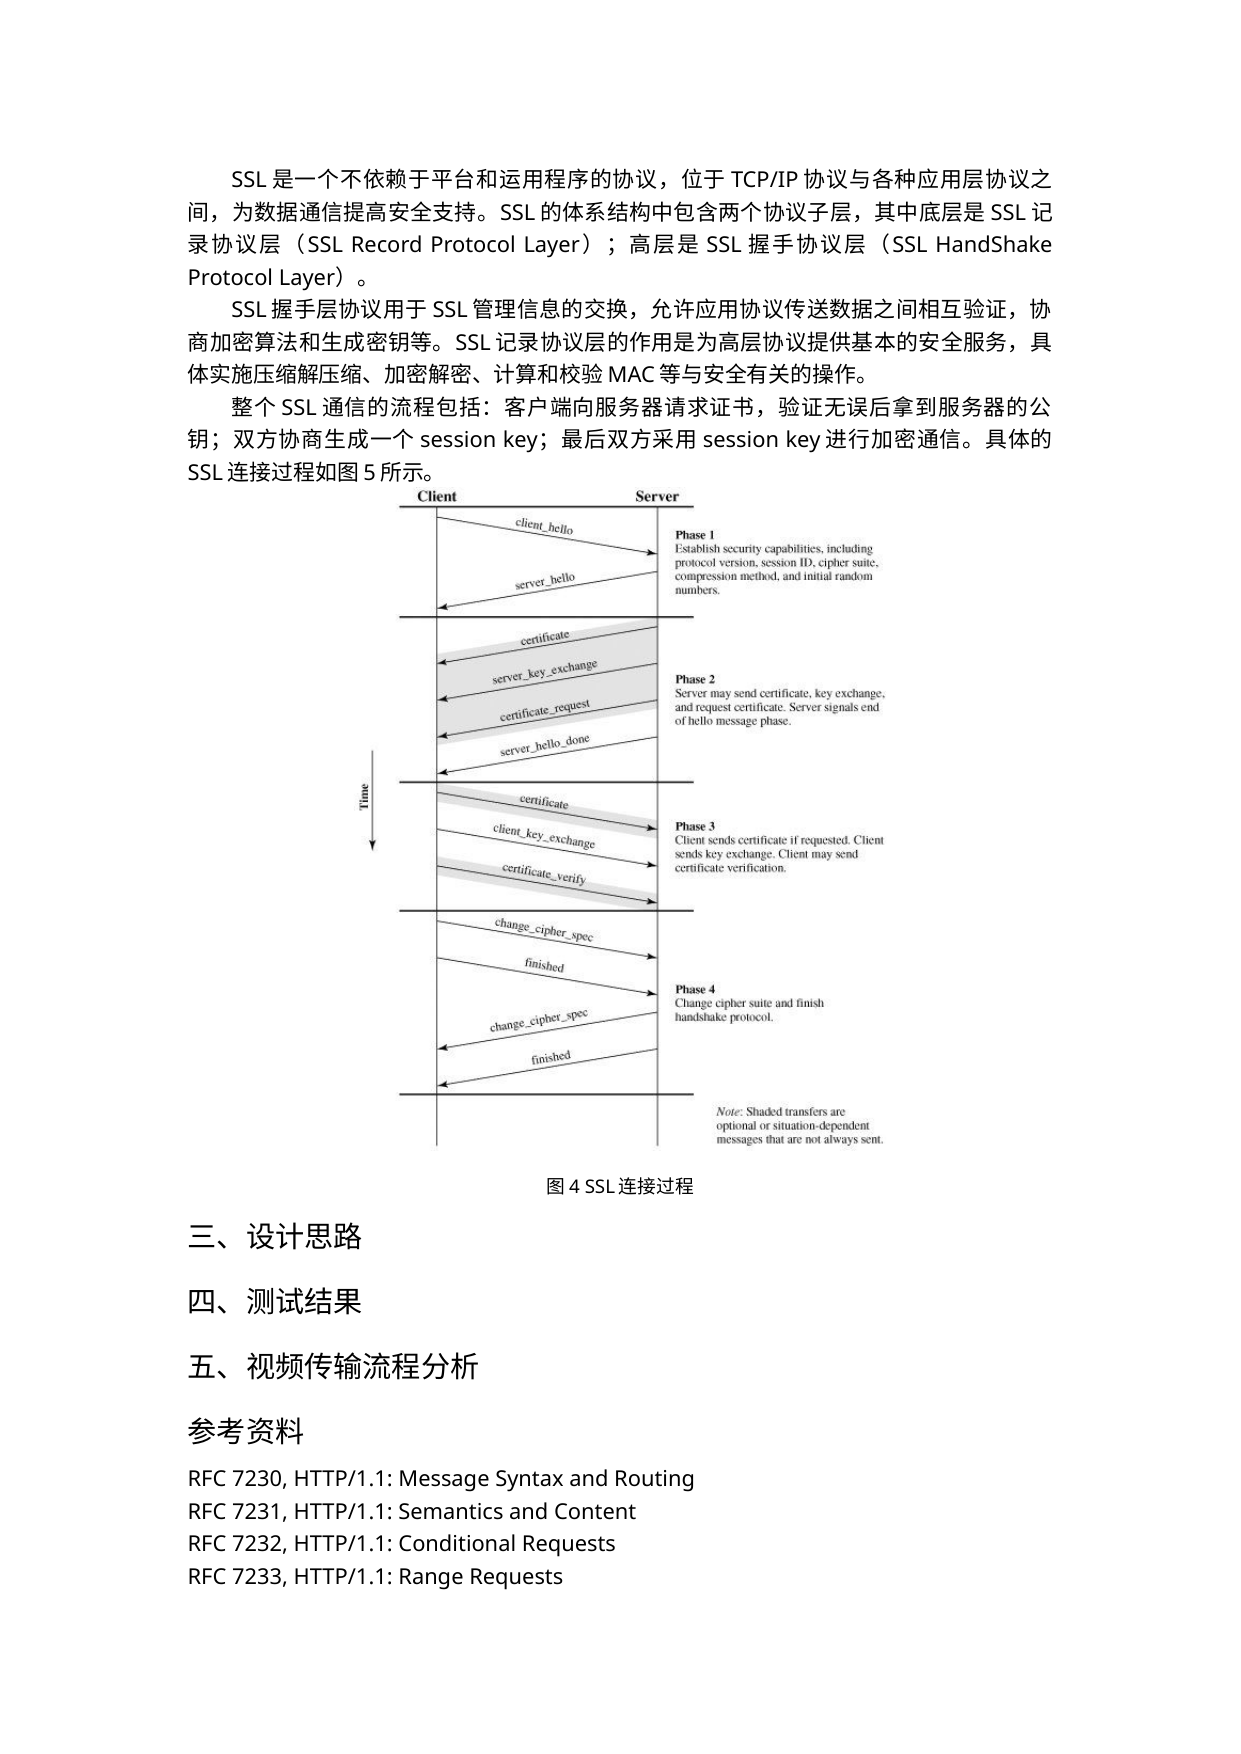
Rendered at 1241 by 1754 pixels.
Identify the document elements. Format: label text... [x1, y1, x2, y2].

list RFC 7233, HTTP/1.1: Range Requests [187, 1559, 1053, 1592]
list RFC 7232, HTTP/1.1: Conditional Requests [187, 1527, 1053, 1559]
list 测试结果 [187, 1267, 1053, 1332]
list 设计思路 [187, 1202, 1053, 1267]
list 图4 SSL连接过程 [187, 1169, 1053, 1202]
picture [353, 487, 887, 1151]
list RFC 7230, HTTP/1.1: Message Syntax and Routing [187, 1462, 1053, 1494]
list SSL是一个不依赖于平台和运用程序的协议，位于TCP/IP协议与各种应用层协议之间，为数据通信提高安全支持。SSL的体系结构中包含两个协议子层，其中底层是SSL记录协议层（SSL Record Protocol Layer）；高层是SSL握手协议层（SSL HandShake Protocol Layer）。 [187, 162, 1053, 292]
list SSL握手层协议用于SSL管理信息的交换，允许应用协议传送数据之间相互验证，协商加密算法和生成密钥等。SSL记录协议层的作用是为高层协议提供基本的安全服务，具体实施压缩解压缩、加密解密、计算和校验MAC等与安全有关的操作。 [187, 292, 1053, 389]
list 参考资料 [187, 1397, 1053, 1462]
list 视频传输流程分析 [187, 1332, 1053, 1397]
list RFC 7231, HTTP/1.1: Semantics and Content [187, 1494, 1053, 1527]
list 整个SSL通信的流程包括：客户端向服务器请求证书，验证无误后拿到服务器的公钥；双方协商生成一个session key；最后双方采用session key进行加密通信。具体的SSL连接过程如图5所示。 [187, 389, 1053, 487]
